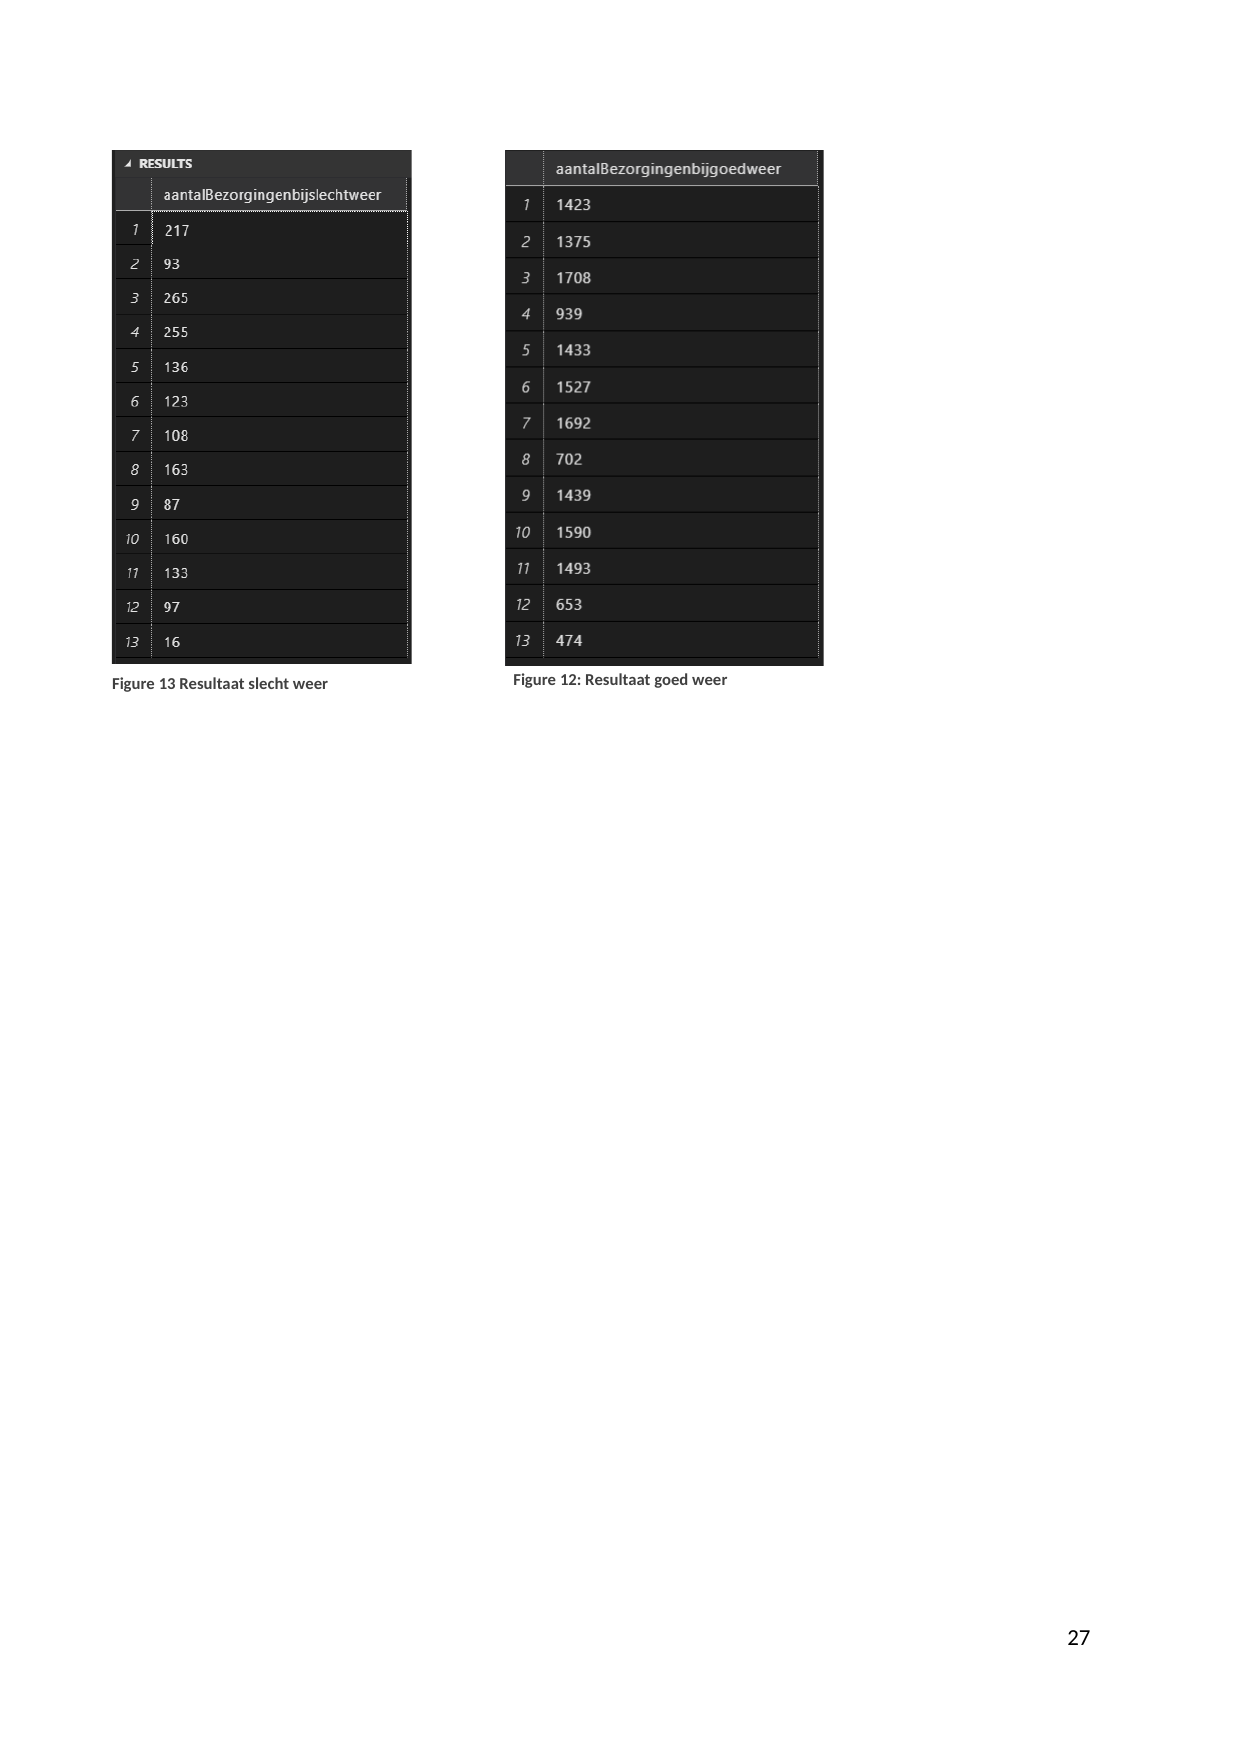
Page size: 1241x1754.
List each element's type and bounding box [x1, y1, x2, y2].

picture [505, 150, 824, 666]
picture [111, 150, 412, 664]
